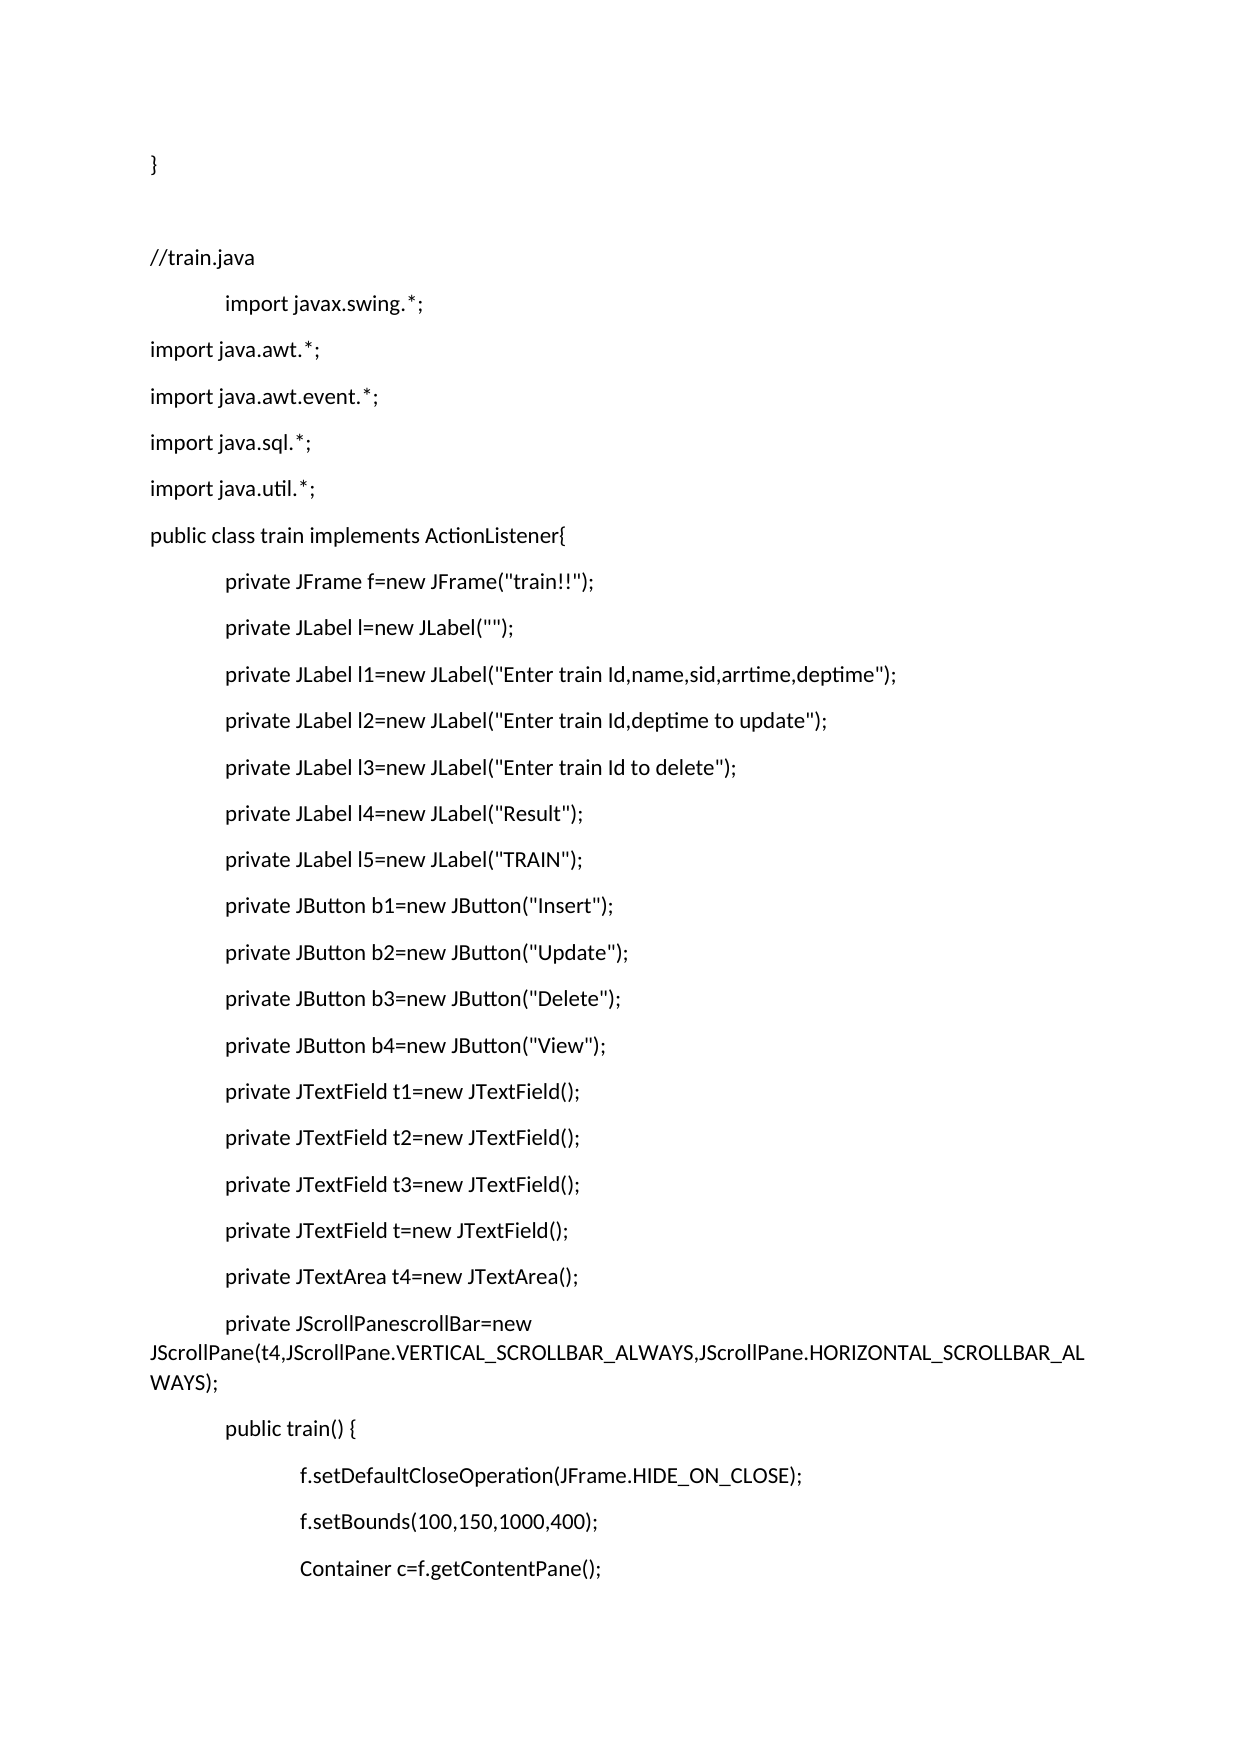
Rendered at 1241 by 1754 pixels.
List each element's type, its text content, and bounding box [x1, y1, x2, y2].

text import java.sql.*; [150, 428, 1090, 456]
text private JTextArea t4=new JTextArea(); [150, 1262, 1090, 1291]
text private JTextField t1=new JTextField(); [150, 1077, 1090, 1105]
text private JTextField t=new JTextField(); [150, 1216, 1090, 1244]
text public train() { [150, 1414, 1090, 1443]
text private JButton b1=new JButton("Insert"); [150, 892, 1090, 920]
text private JTextField t2=new JTextField(); [150, 1123, 1090, 1151]
text private JLabel l=new JLabel(""); [150, 613, 1090, 642]
text public class train implements ActionListener{ [150, 521, 1090, 549]
text private JLabel l1=new JLabel("Enter train Id,name,sid,arrtime,deptime"); [150, 660, 1090, 688]
text } [150, 150, 1090, 178]
text private JFrame f=new JFrame("train!!"); [150, 567, 1090, 595]
text //train.java [150, 243, 1090, 271]
text private JTextField t3=new JTextField(); [150, 1170, 1090, 1198]
text import java.awt.*; [150, 335, 1090, 363]
text f.setDefaultCloseOperation(JFrame.HIDE_ON_CLOSE); [150, 1461, 1090, 1489]
text private JLabel l5=new JLabel("TRAIN"); [150, 845, 1090, 873]
text import java.util.*; [150, 474, 1090, 502]
text private JButton b4=new JButton("View"); [150, 1031, 1090, 1059]
text import java.awt.event.*; [150, 382, 1090, 410]
text private JButton b2=new JButton("Update"); [150, 938, 1090, 966]
text Container c=f.getContentPane(); [150, 1554, 1090, 1582]
text private JButton b3=new JButton("Delete"); [150, 984, 1090, 1012]
text private JScrollPanescrollBar=new JScrollPane(t4,JScrollPane.VERTICAL_SCROLLBAR_ALWAYS,JScrollPane.HORIZONTAL_SCROLLBAR_ALWAYS); [150, 1309, 1090, 1396]
text f.setBounds(100,150,1000,400); [150, 1507, 1090, 1535]
text private JLabel l2=new JLabel("Enter train Id,deptime to update"); [150, 706, 1090, 734]
text private JLabel l4=new JLabel("Result"); [150, 799, 1090, 827]
text private JLabel l3=new JLabel("Enter train Id to delete"); [150, 753, 1090, 781]
text import javax.swing.*; [150, 289, 1090, 317]
